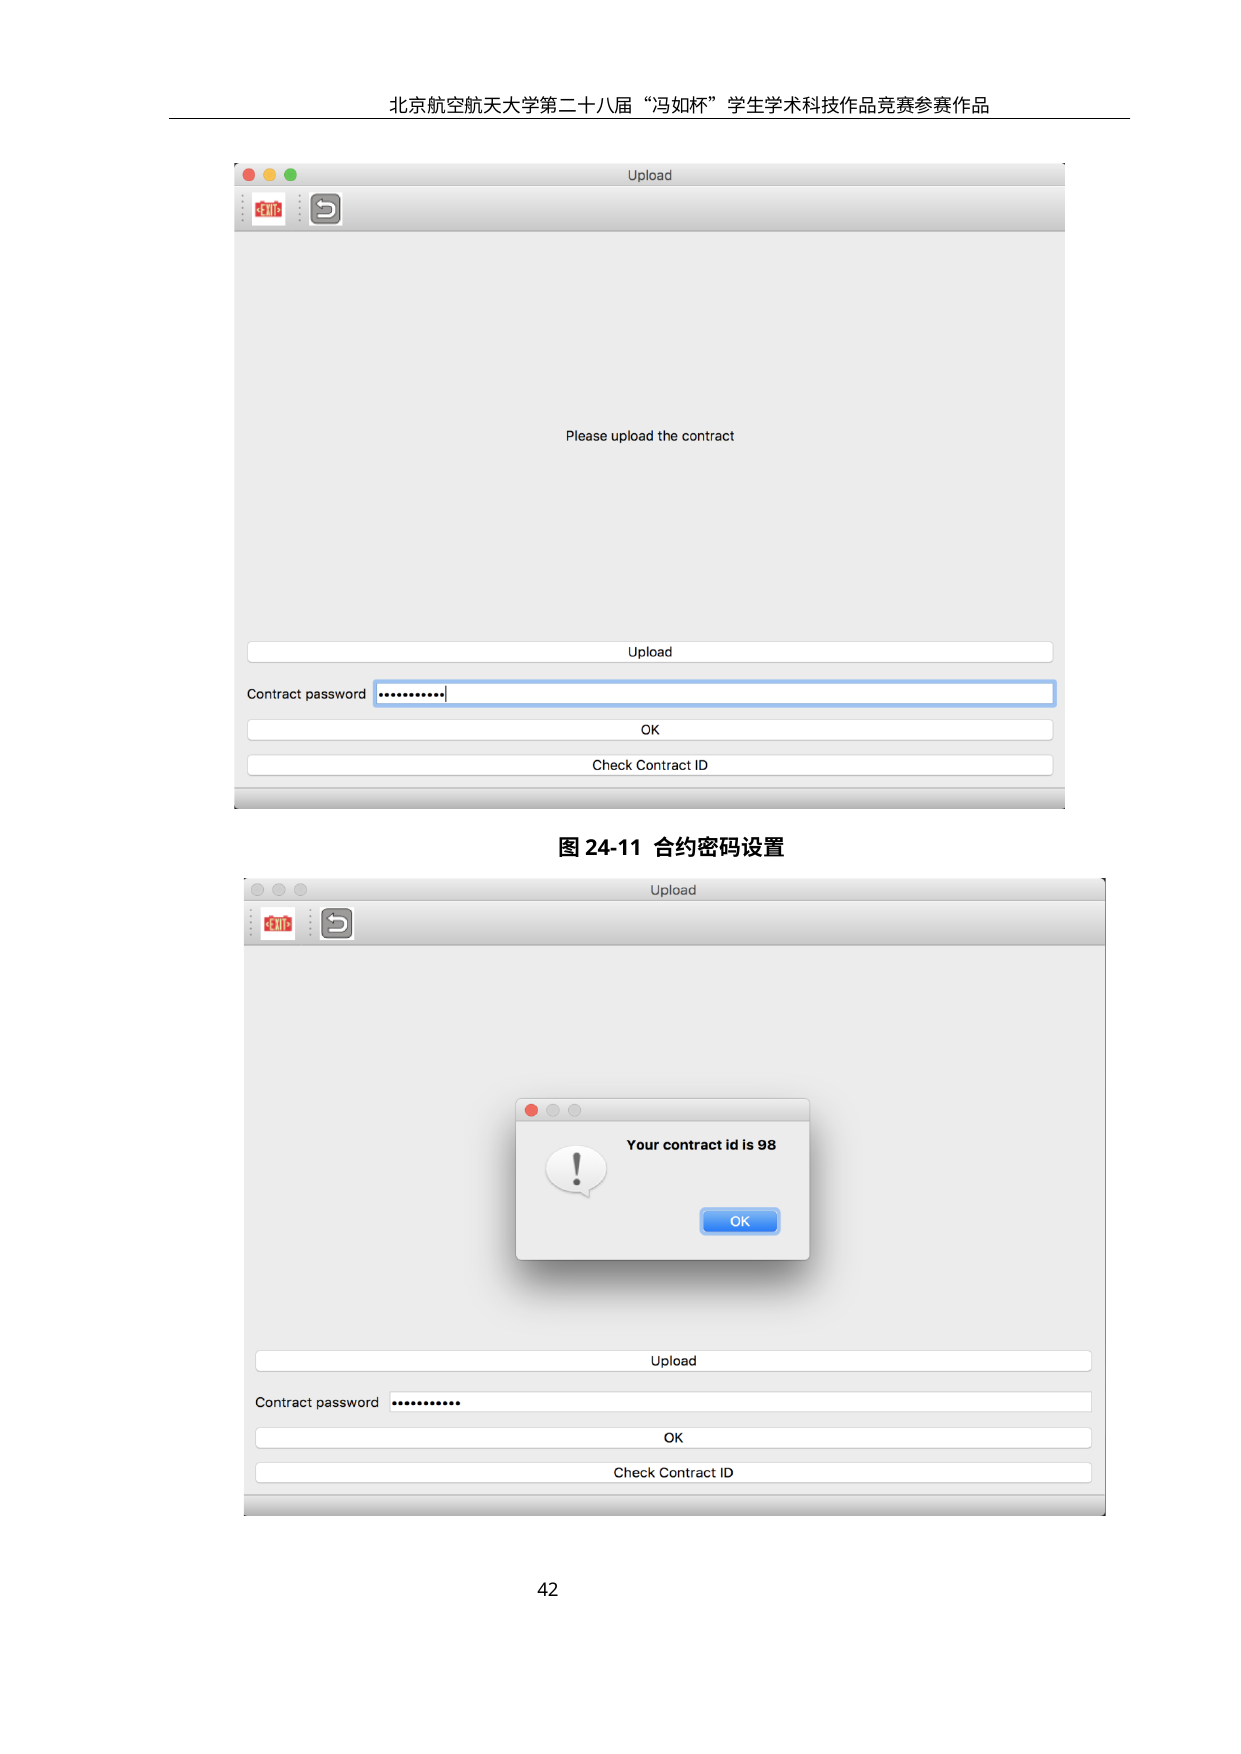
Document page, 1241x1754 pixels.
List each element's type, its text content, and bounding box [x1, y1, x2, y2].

text 图24-11 合约密码设置 [177, 830, 1122, 863]
picture [234, 163, 1065, 809]
picture [243, 878, 1106, 1516]
